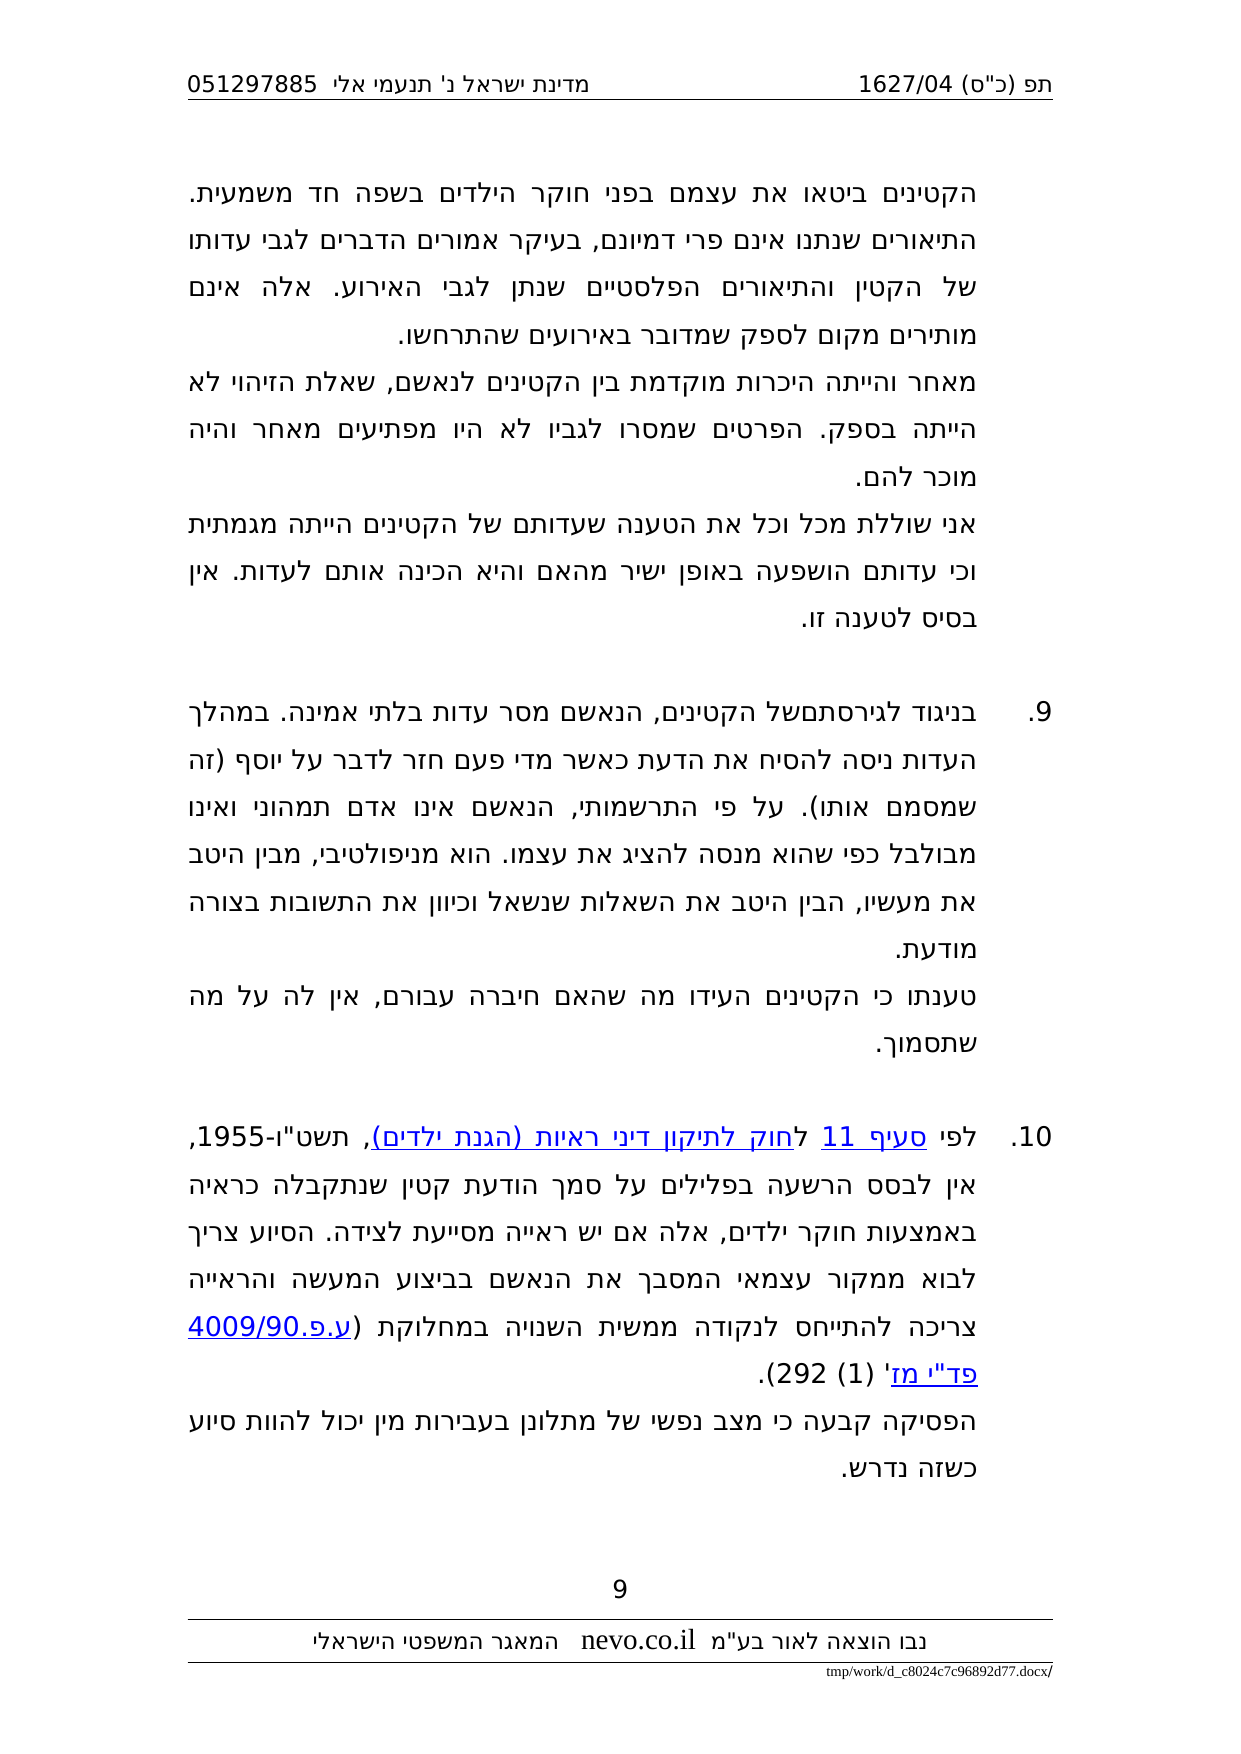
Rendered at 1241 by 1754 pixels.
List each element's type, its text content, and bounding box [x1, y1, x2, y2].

text הקטינים ביטאו את עצמם בפני חוקר הילדים בשפה חד משמעית. התיאורים שנתנו אינם פרי דמיונם, בעיקר אמורים הדברים לגבי עדותו של הקטין והתיאורים הפלסטיים שנתן לגבי האירוע. אלה אינם מותירים מקום לספק שמדובר באירועים שהתרחשו. [187, 177, 978, 351]
text מאחר והייתה היכרות מוקדמת בין הקטינים לנאשם, שאלת הזיהוי לא הייתה בספק. הפרטים שמסרו לגביו לא היו מפתיעים מאחר והיה מוכר להם. [187, 366, 978, 492]
text 9. בניגוד לגירסתםשל הקטינים, הנאשם מסר עדות בלתי אמינה. במהלך העדות ניסה להסיח את הדעת כאשר מדי פעם חזר לדבר על יוסף (זה שמסמם אותו). על פי התרשמותי, הנאשם אינו אדם תמהוני ואינו מבולבל כפי שהוא מנסה להציג את עצמו. הוא מניפולטיבי, מבין היטב את מעשיו, הבין היטב את השאלות שנשאל וכיוון את התשובות בצורה מודעת. [187, 697, 1053, 965]
text 10. לפי סעיף 11 לחוק לתיקון דיני ראיות (הגנת ילדים), תשט"ו-1955, אין לבסס הרשעה בפלילים על סמך הודעת קטין שנתקבלה כראיה באמצעות חוקר ילדים, אלה אם יש ראייה מסייעת לצידה. הסיוע צריך לבוא ממקור עצמאי המסבך את הנאשם בביצוע המעשה והראייה צריכה להתייחס לנקודה ממשית השנויה במחלוקת (ע.פ.4009/90 פד"י מז' (1) 292). [187, 1122, 1053, 1390]
text הפסיקה קבעה כי מצב נפשי של מתלונן בעבירות מין יכול להוות סיוע כשזה נדרש. [187, 1406, 978, 1484]
text טענתו כי הקטינים העידו מה שהאם חיברה עבורם, אין לה על מה שתסמוך. [187, 981, 978, 1059]
text אני שוללת מכל וכל את הטענה שעדותם של הקטינים הייתה מגמתית וכי עדותם הושפעה באופן ישיר מהאם והיא הכינה אותם לעדות. אין בסיס לטענה זו. [187, 508, 978, 634]
